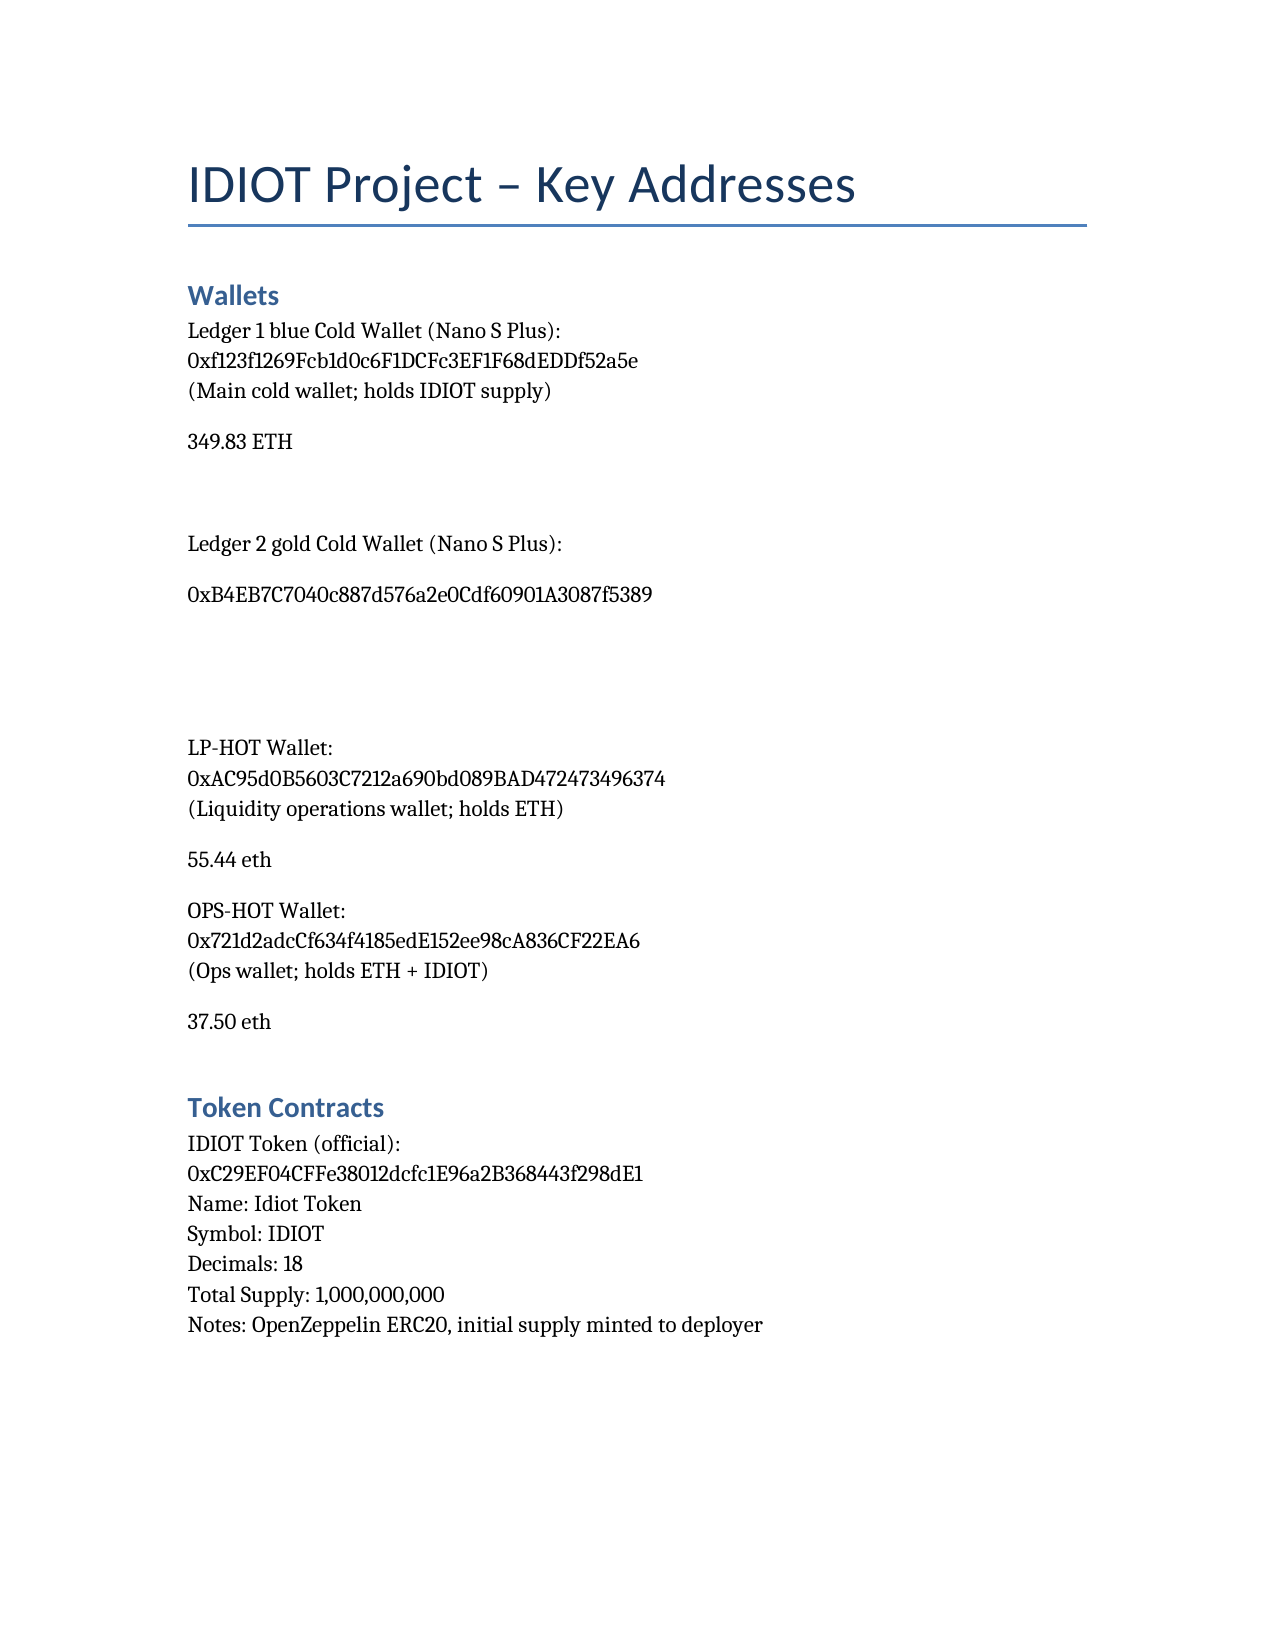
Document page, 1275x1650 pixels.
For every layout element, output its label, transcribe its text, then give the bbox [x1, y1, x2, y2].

text Ledger 1 blue Cold Wallet (Nano S Plus): 0xf123f1269Fcb1d0c6F1DCFc3EF1F68dEDDf52a5e (Main cold wallet; holds IDIOT supply) [187, 317, 1087, 404]
title IDIOT Project – Key Addresses [187, 150, 1087, 227]
text 55.44 eth [187, 847, 1087, 873]
subtitle Token Contracts [187, 1089, 1087, 1125]
text IDIOT Token (official): 0xC29EF04CFFe38012dcfc1E96a2B368443f298dE1 Name: Idiot Token Symbol: IDIOT Decimals: 18 Total Supply: 1,000,000,000 Notes: OpenZeppelin ERC20, initial supply minted to deployer [187, 1130, 1087, 1338]
text 37.50 eth [187, 1009, 1087, 1036]
text OPS-HOT Wallet: 0x721d2adcCf634f4185edE152ee98cA836CF22EA6 (Ops wallet; holds ETH + IDIOT) [187, 898, 1087, 984]
text Ledger 2 gold Cold Wallet (Nano S Plus): [187, 531, 1087, 557]
subtitle Wallets [187, 277, 1087, 312]
text LP-HOT Wallet: 0xAC95d0B5603C7212a690bd089BAD472473496374 (Liquidity operations wallet; holds ETH) [187, 735, 1087, 822]
text 349.83 ETH [187, 429, 1087, 455]
text 0xB4EB7C7040c887d576a2e0Cdf60901A3087f5389 [187, 582, 1087, 608]
